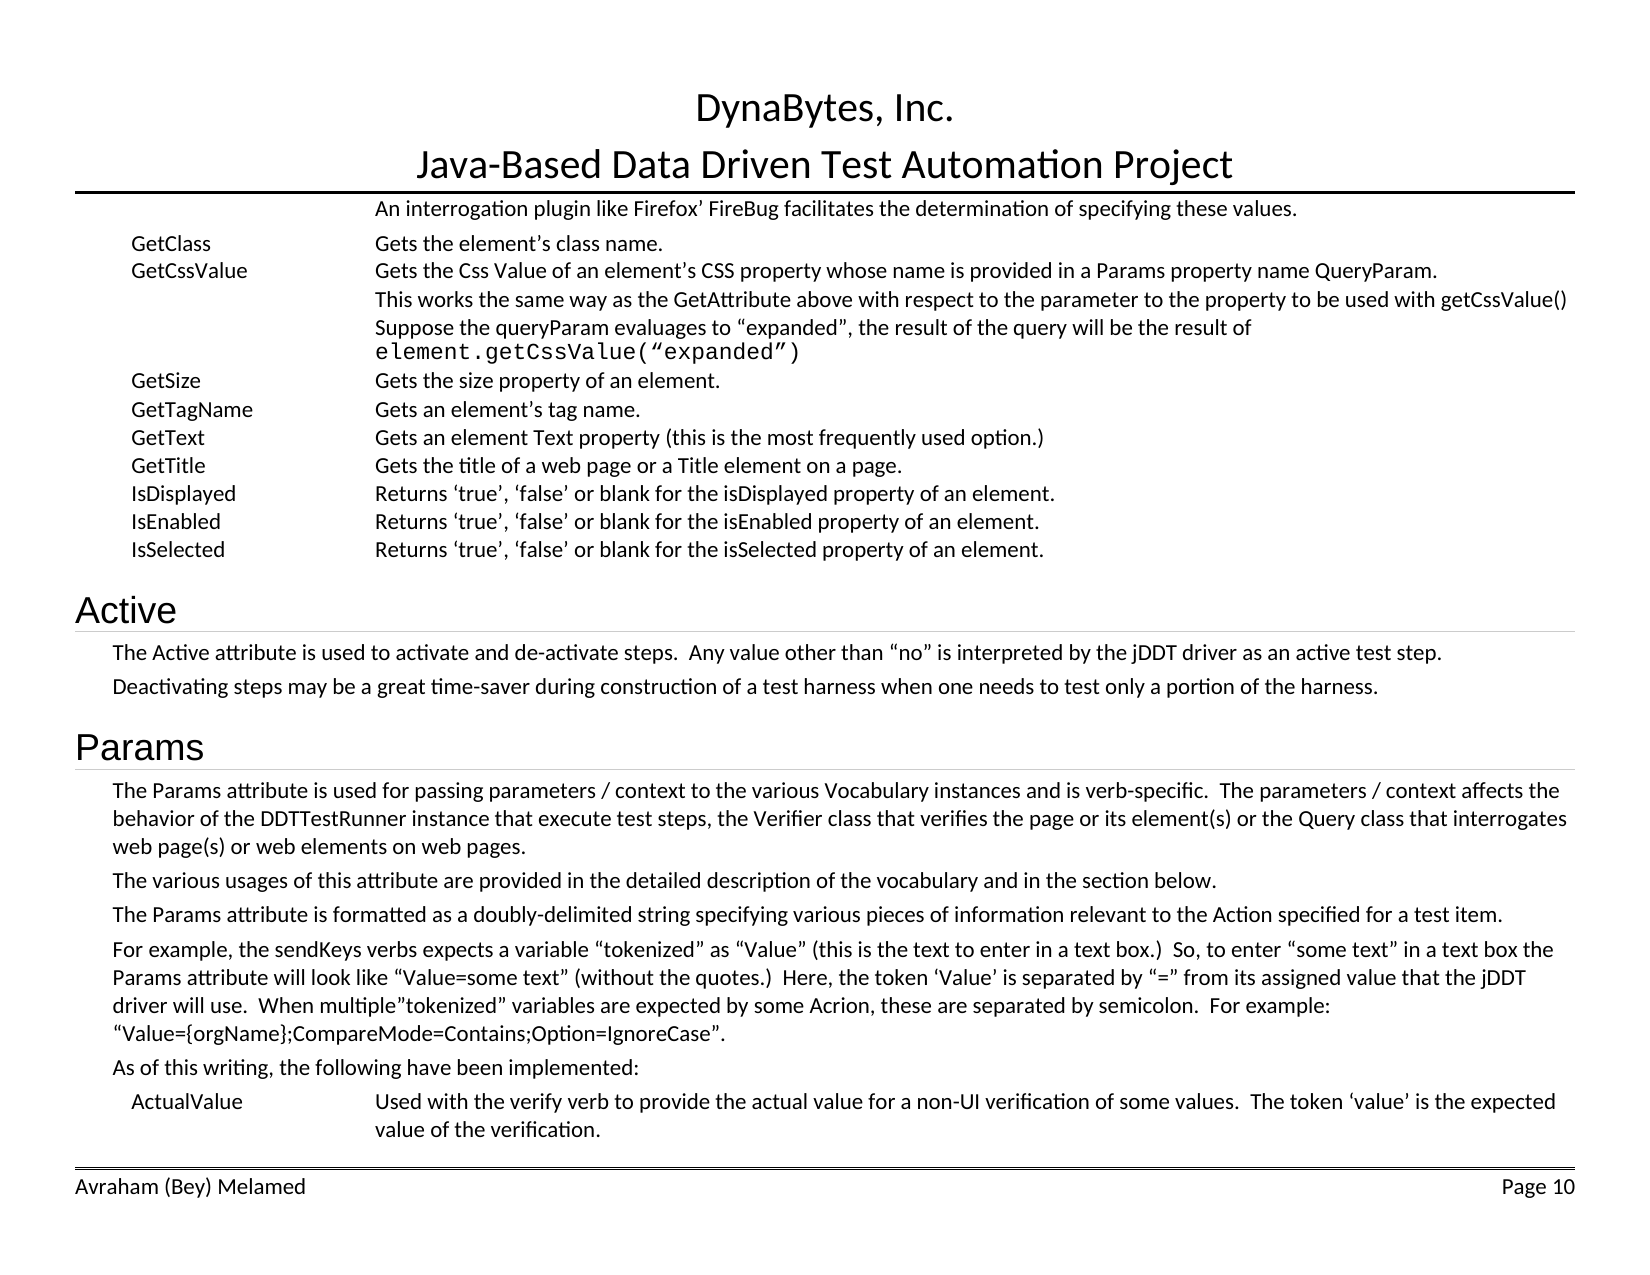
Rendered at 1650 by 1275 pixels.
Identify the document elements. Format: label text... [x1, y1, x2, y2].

text IsEnabled Returns ‘true’, ‘false’ or blank for the isEnabled property of an element. [131, 507, 1575, 535]
text For example, the sendKeys verbs expects a variable “tokenized” as “Value” (this is the text to enter in a text box.) So, to enter “some text” in a text box the Params attribute will look like “Value=some text” (without the quotes.) Here, the token ‘Value’ is separated by “=” from its assigned value that the jDDT driver will use. When multiple”tokenized” variables are expected by some Acrion, these are separated by semicolon. For example: “Value={orgName};CompareMode=Contains;Option=IgnoreCase”. [112, 935, 1575, 1047]
text IsSelected Returns ‘true’, ‘false’ or blank for the isSelected property of an element. [131, 535, 1575, 563]
text IsDisplayed Returns ‘true’, ‘false’ or blank for the isDisplayed property of an element. [131, 479, 1575, 507]
text This works the same way as the GetAttribute above with respect to the parameter to the property to be used with getCssValue() Suppose the queryParam evaluages to “expanded”, the result of the query will be the result of element.getCssValue(“expanded”) [375, 285, 1575, 367]
text GetSize Gets the size property of an element. [131, 367, 1575, 395]
text The Active attribute is used to activate and de-activate steps. Any value other than “no” is interpreted by the jDDT driver as an active test step. [112, 638, 1575, 666]
subtitle Active [75, 588, 1575, 631]
text The Params attribute is formatted as a doubly-delimited string specifying various pieces of information relevant to the Action specified for a test item. [112, 901, 1575, 928]
text Deactivating steps may be a great time-saver during construction of a test harness when one needs to test only a portion of the harness. [112, 672, 1575, 701]
subtitle Params [75, 726, 1575, 769]
text As of this writing, the following have been implemented: [112, 1053, 1575, 1081]
text GetText Gets an element Text property (this is the most frequently used option.) [131, 423, 1575, 451]
text The various usages of this attribute are provided in the detailed description of the vocabulary and in the section below. [112, 866, 1575, 894]
text GetClass Gets the element’s class name. [131, 229, 1575, 257]
text GetTitle Gets the title of a web page or a Title element on a page. [131, 451, 1575, 479]
text GetTagName Gets an element’s tag name. [131, 395, 1575, 423]
text GetCssValue Gets the Css Value of an element’s CSS property whose name is provided in a Params property name QueryParam. [131, 257, 1575, 285]
text An interrogation plugin like Firefox’ FireBug facilitates the determination of specifying these values. [375, 194, 1575, 222]
text The Params attribute is used for passing parameters / context to the various Vocabulary instances and is verb-specific. The parameters / context affects the behavior of the DDTTestRunner instance that execute test steps, the Verifier class that verifies the page or its element(s) or the Query class that interrogates web page(s) or web elements on web pages. [112, 776, 1575, 860]
